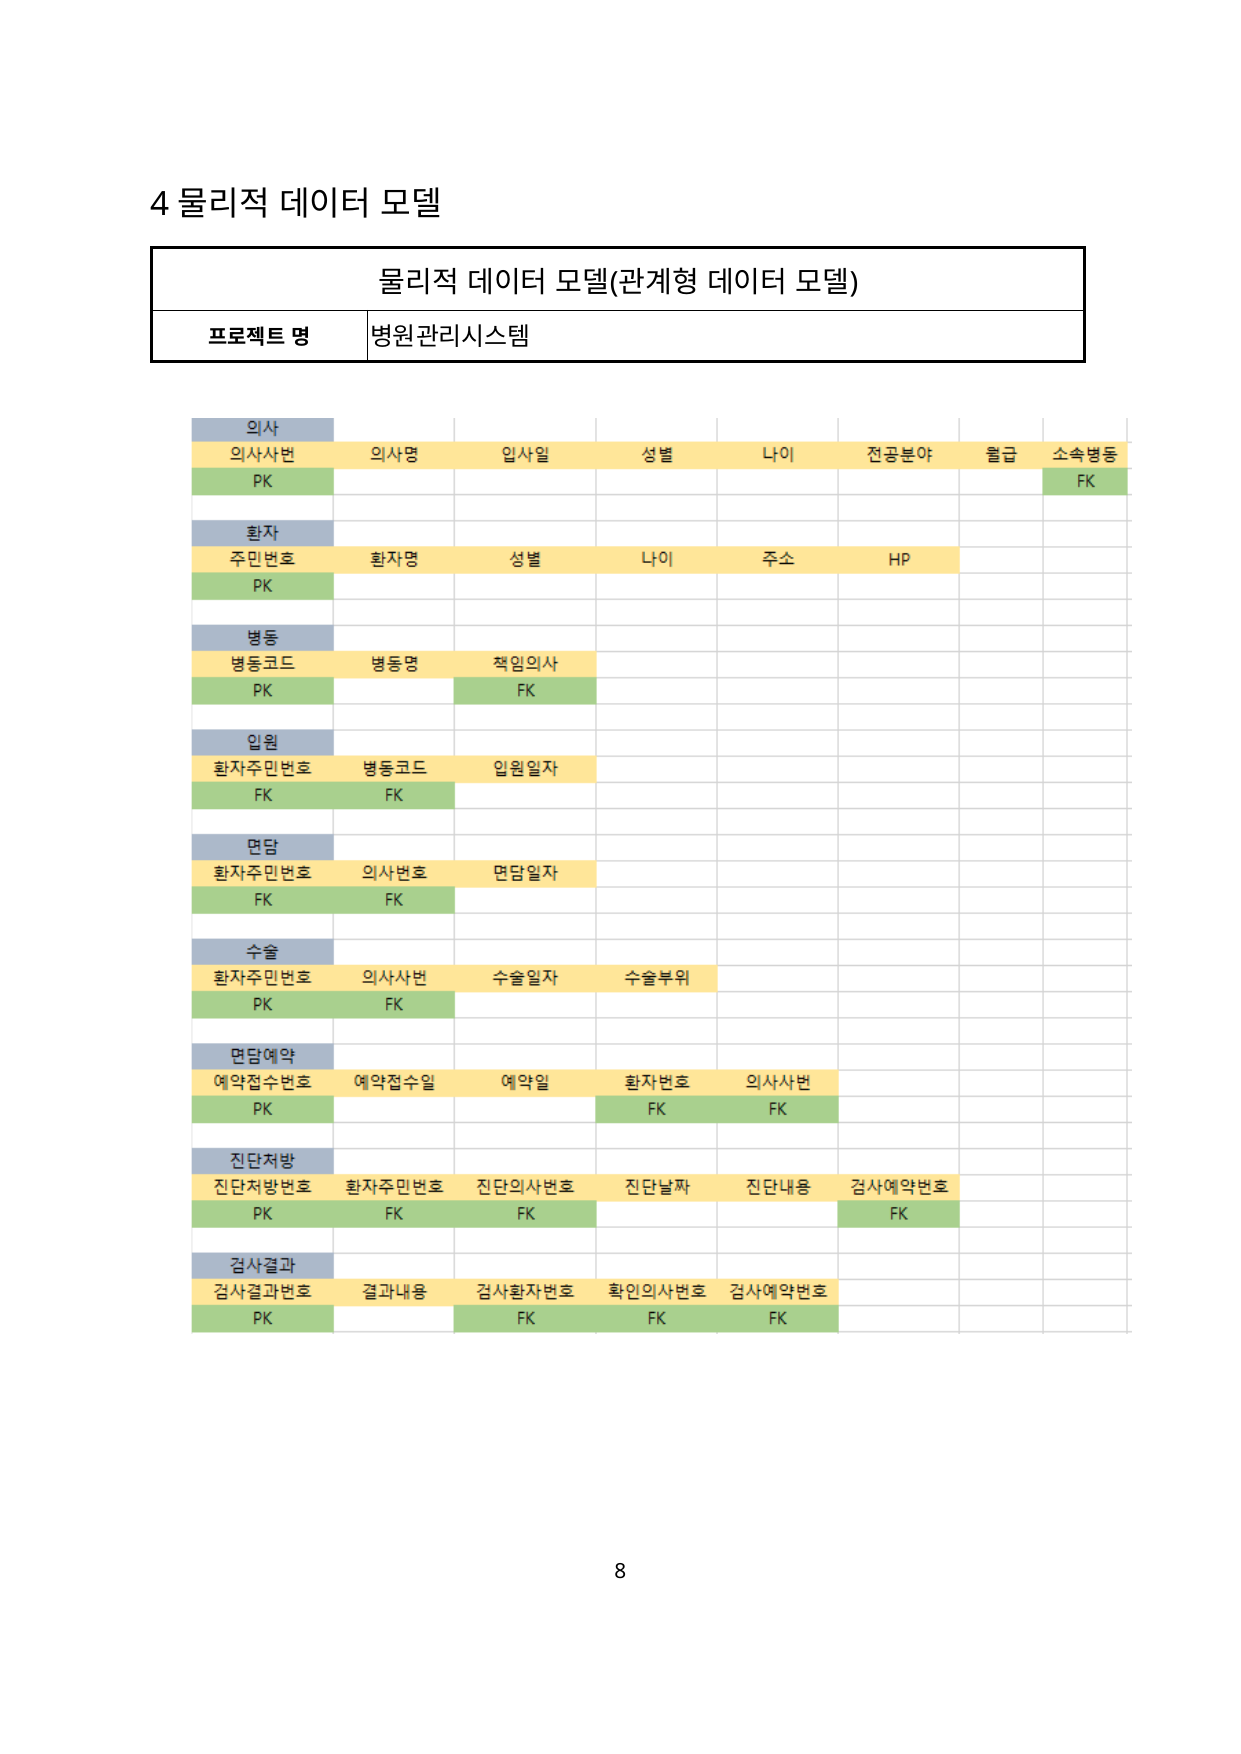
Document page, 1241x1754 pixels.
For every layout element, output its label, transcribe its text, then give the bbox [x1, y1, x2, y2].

subtitle 4 물리적 데이터 모델 [150, 177, 1090, 226]
table_cell 병원관리시스템 [368, 311, 1083, 360]
table_cell 프로젝트 명 [153, 311, 367, 360]
picture [191, 418, 1132, 1334]
table_header 물리적 데이터 모델(관계형 데이터 모델) [153, 249, 1083, 310]
